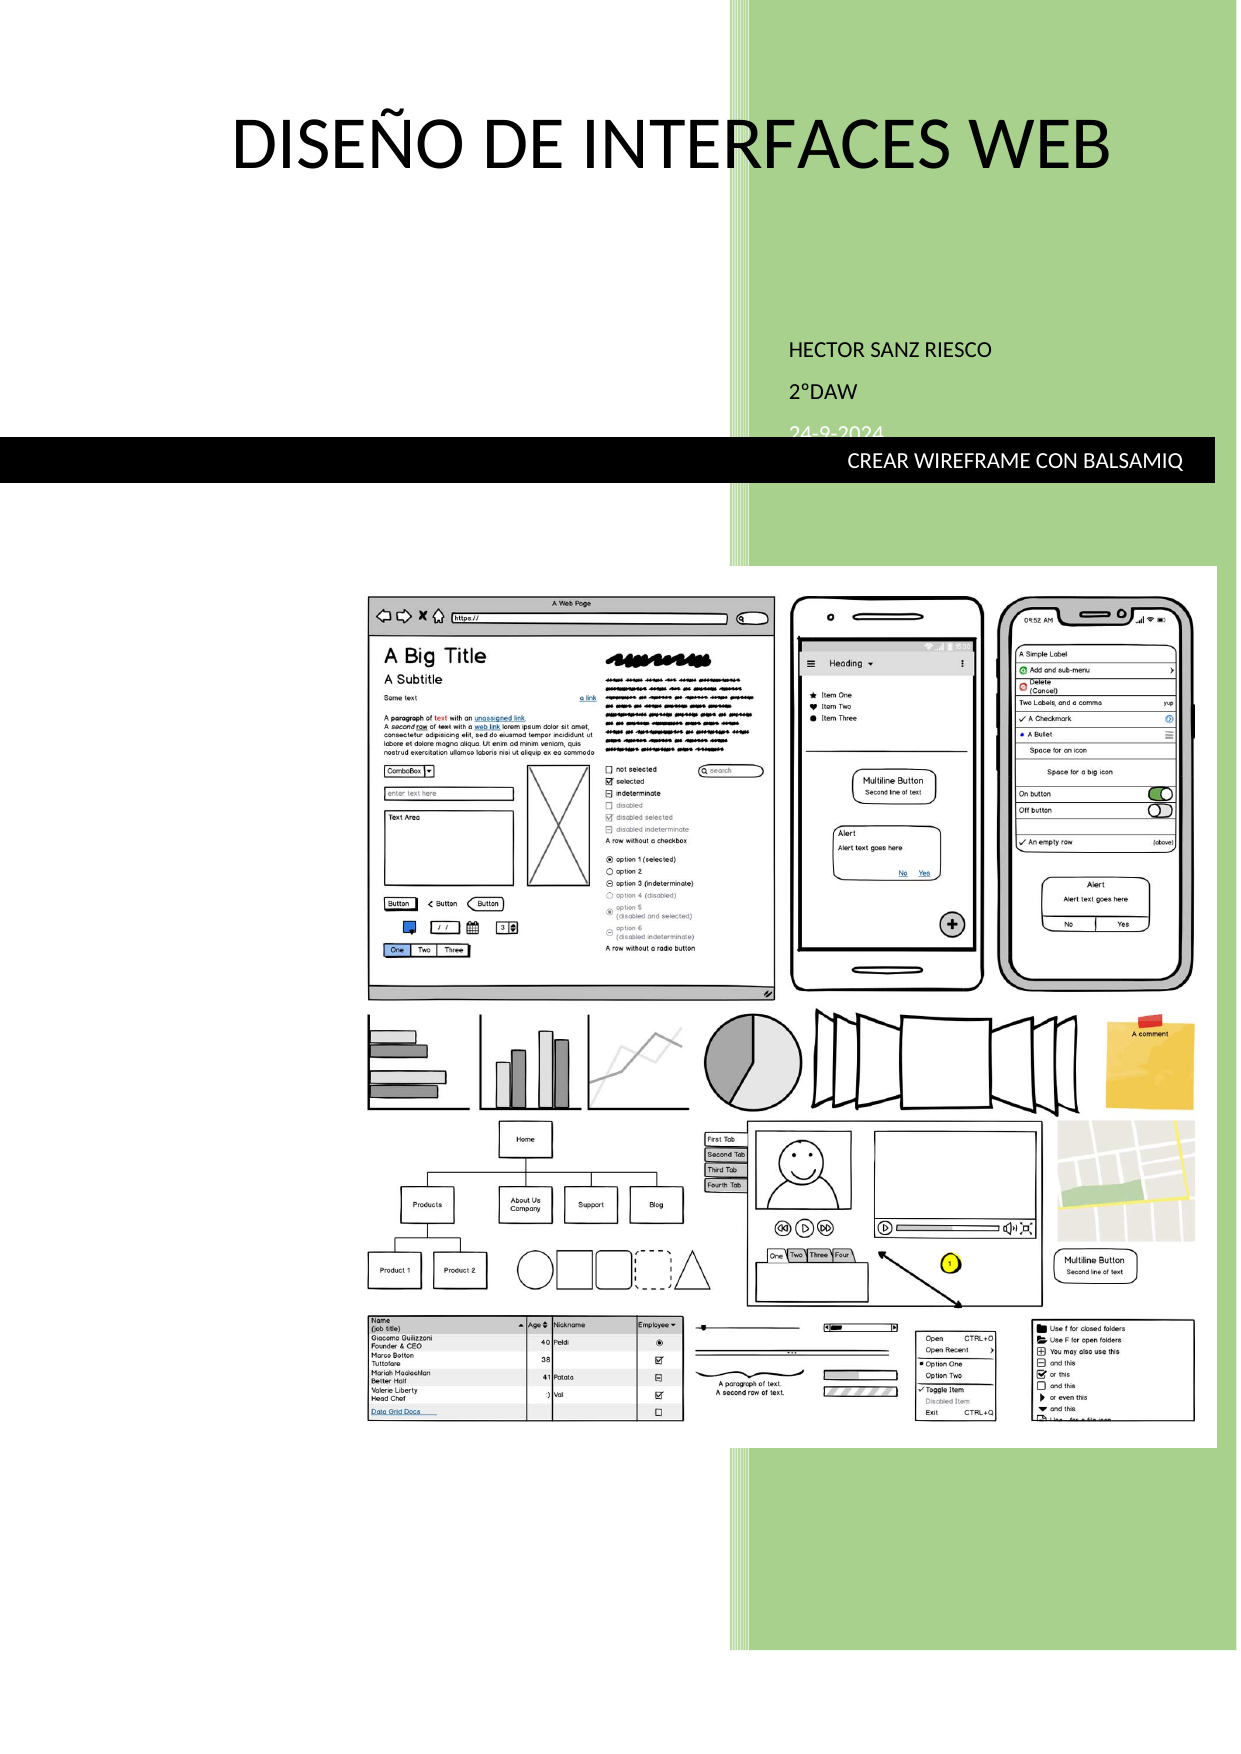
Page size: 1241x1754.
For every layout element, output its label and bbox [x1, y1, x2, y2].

picture [335, 566, 1217, 1447]
